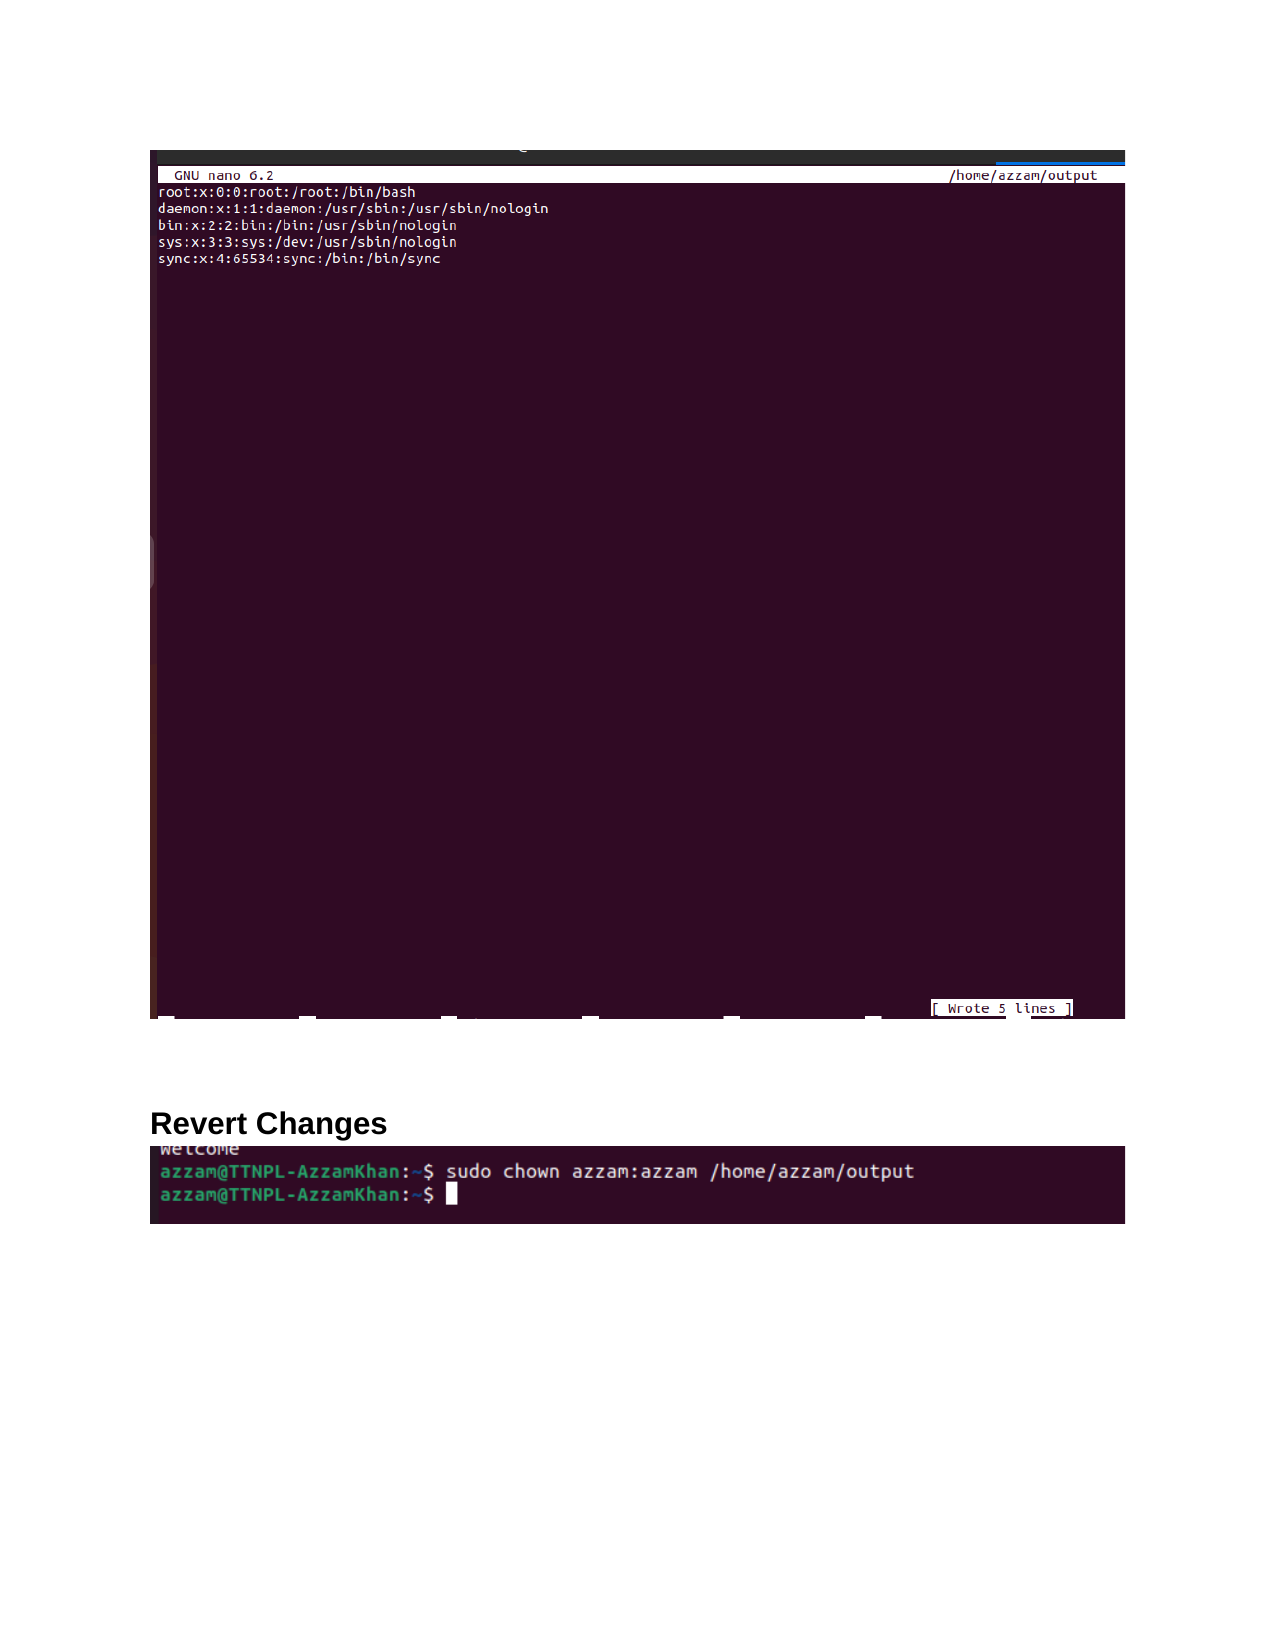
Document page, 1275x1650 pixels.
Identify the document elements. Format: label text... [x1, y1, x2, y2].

picture [150, 1146, 1125, 1224]
picture [150, 150, 1125, 1019]
text Revert Changes [150, 1105, 1125, 1141]
